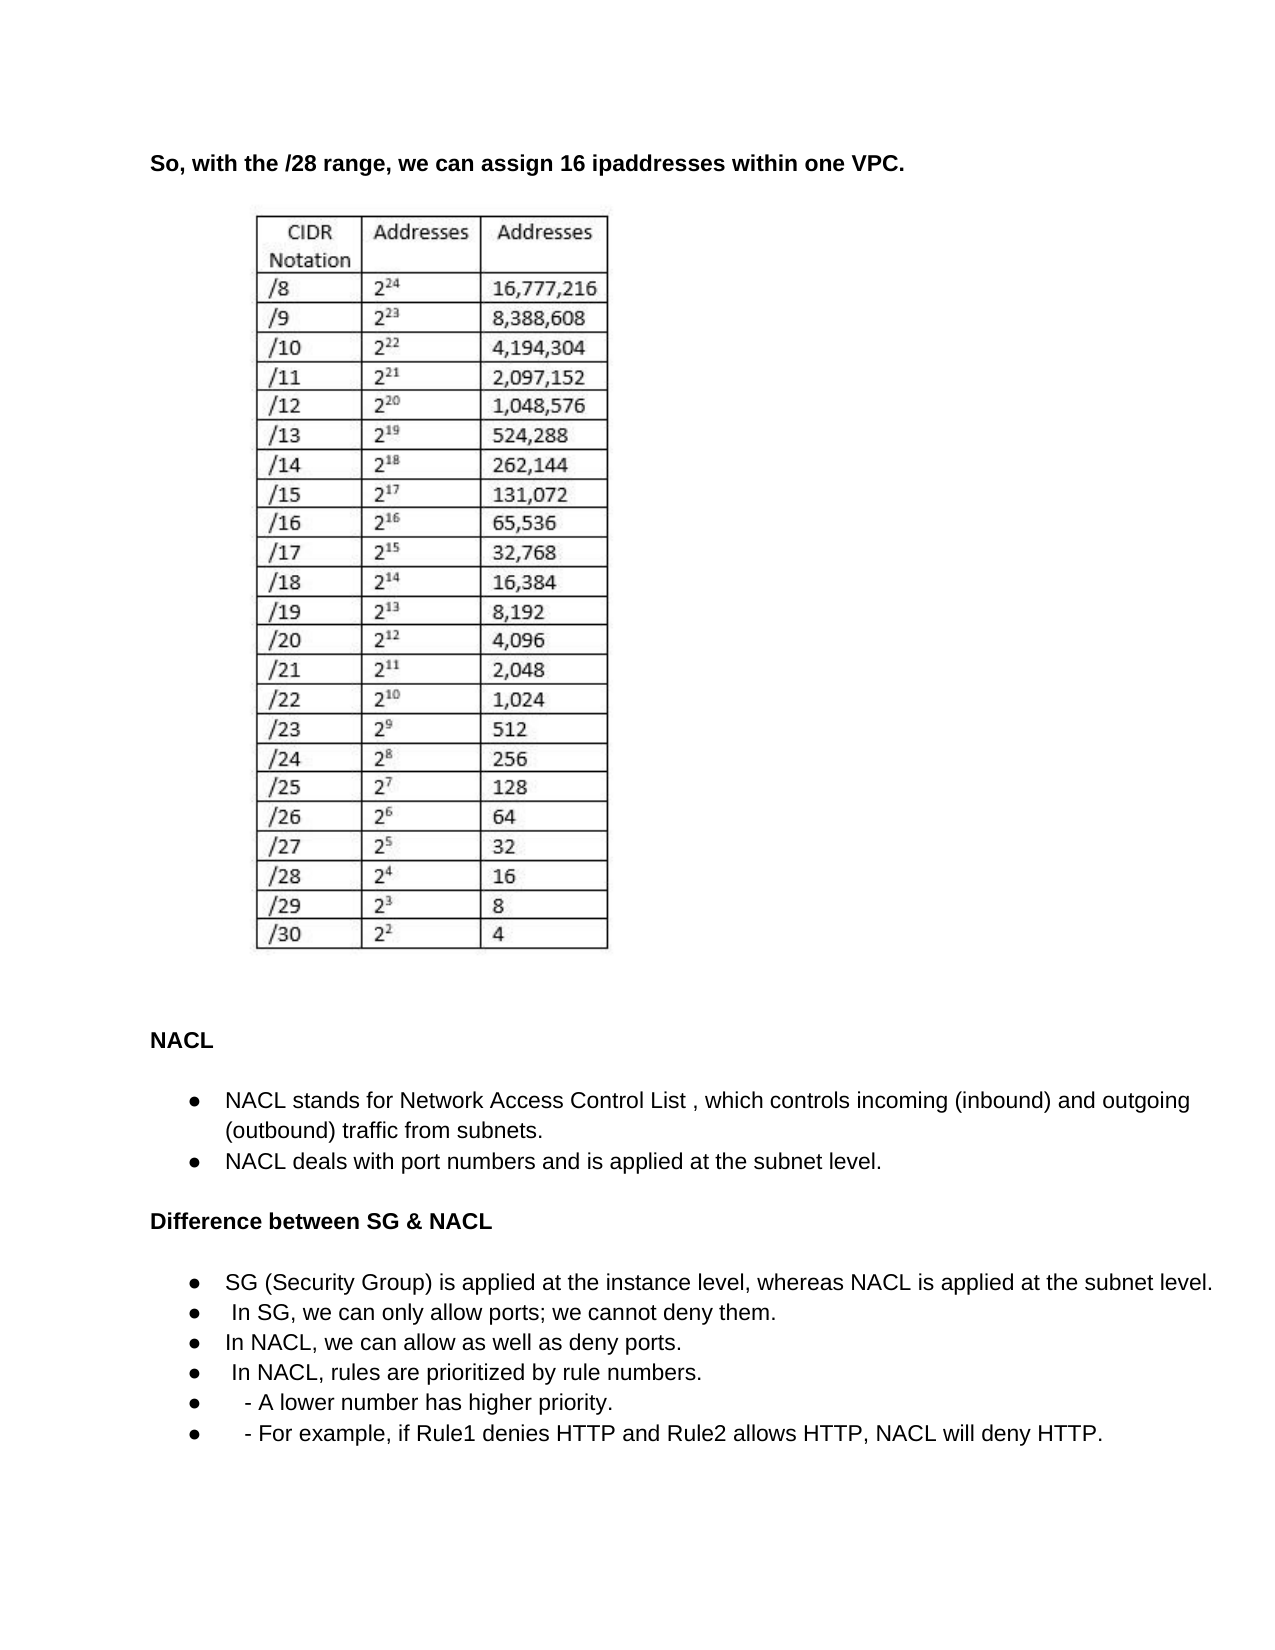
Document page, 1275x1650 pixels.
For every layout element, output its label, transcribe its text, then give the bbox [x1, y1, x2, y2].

picture [150, 180, 729, 993]
list In SG, we can only allow ports; we cannot deny them. [187, 1299, 1275, 1325]
list In NACL, we can allow as well as deny ports. [187, 1329, 1275, 1355]
text NACL [150, 1027, 1275, 1053]
list In NACL, rules are prioritized by rule numbers. [187, 1359, 1275, 1385]
text So, with the /28 range, we can assign 16 ipaddresses within one VPC. [150, 150, 1275, 176]
list NACL stands for Network Access Control List , which controls incoming (inbound) and outgoing (outbound) traffic from subnets. [187, 1087, 1275, 1144]
list - A lower number has higher priority. [187, 1389, 1275, 1416]
list - For example, if Rule1 denies HTTP and Rule2 allows HTTP, NACL will deny HTTP. [187, 1419, 1275, 1446]
list NACL deals with port numbers and is applied at the subnet level. [187, 1148, 1275, 1174]
list SG (Security Group) is applied at the instance level, whereas NACL is applied at the subnet level. [187, 1268, 1275, 1295]
text Difference between SG & NACL [150, 1208, 1275, 1234]
